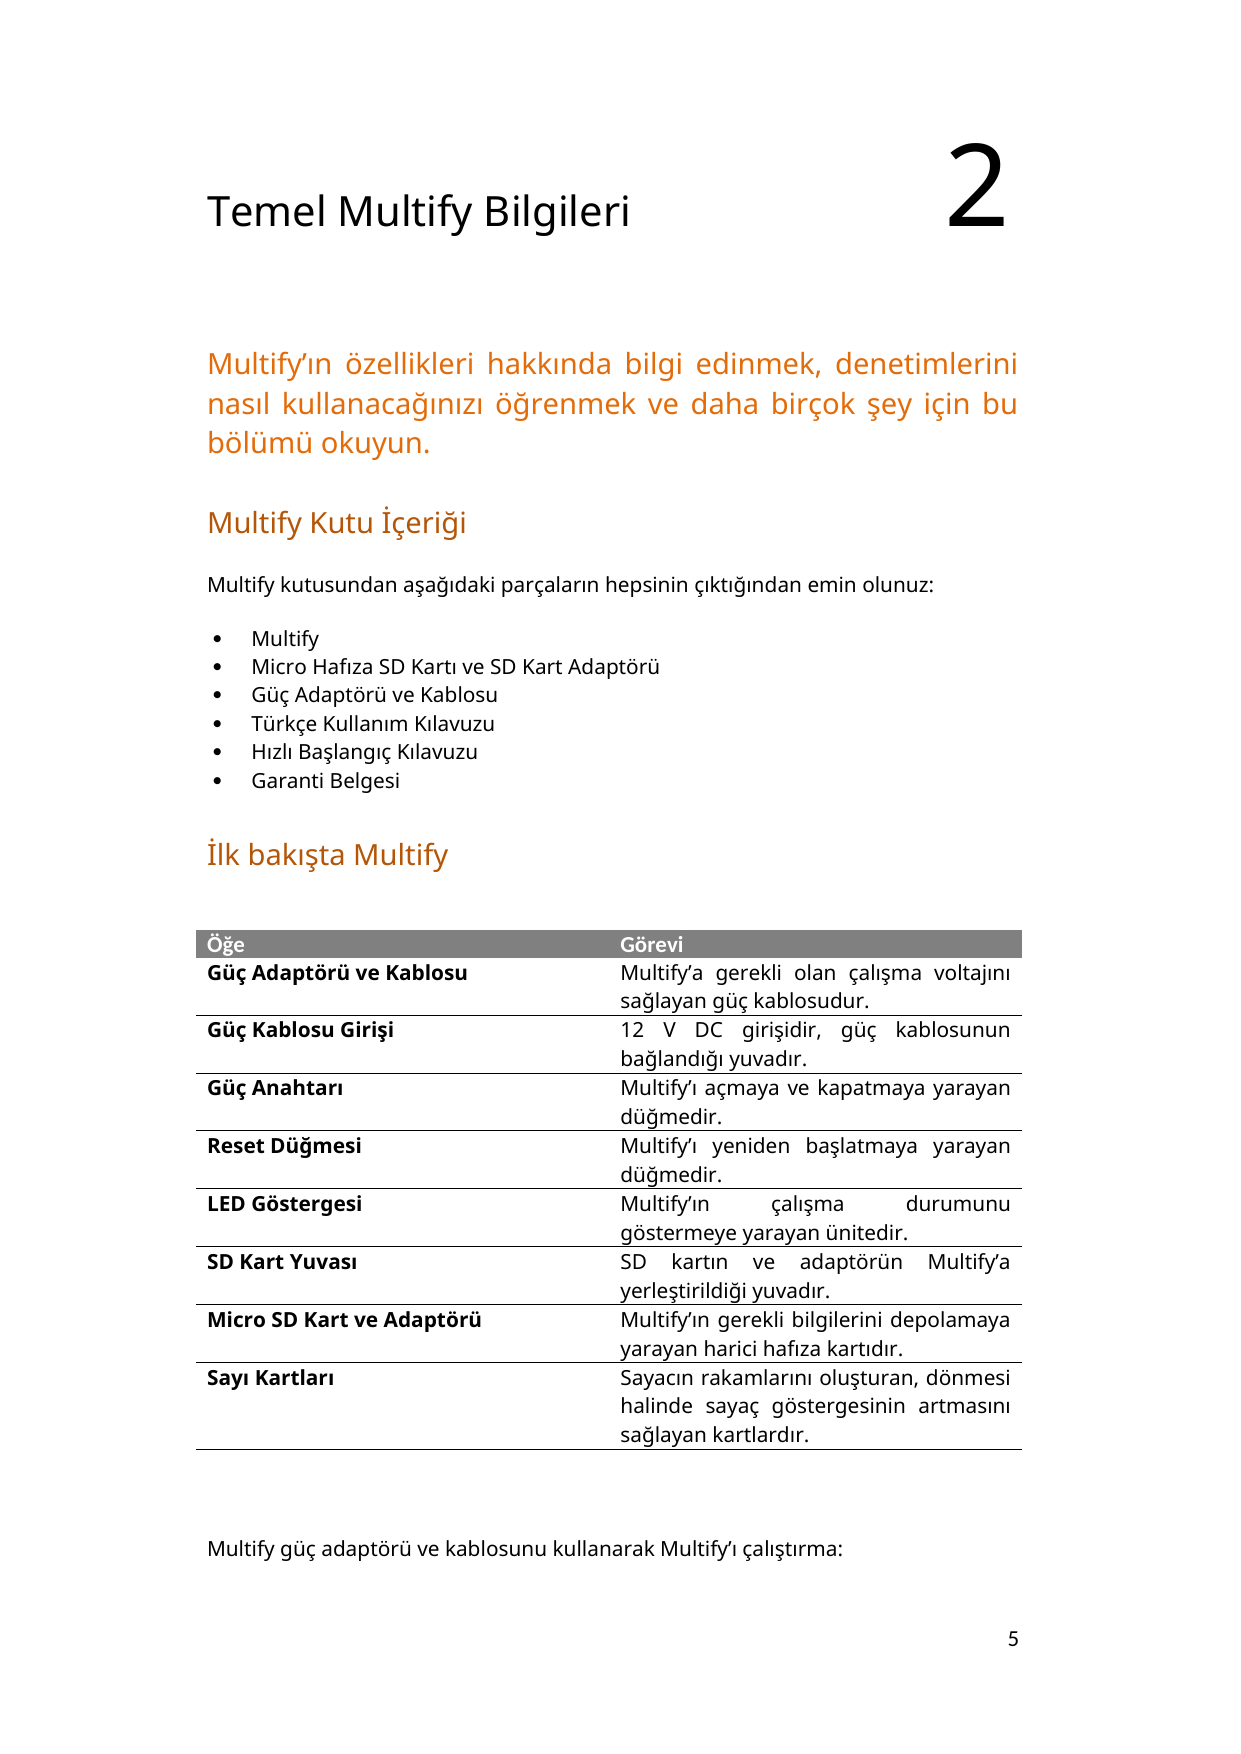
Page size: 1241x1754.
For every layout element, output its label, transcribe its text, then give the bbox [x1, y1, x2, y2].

table_cell Micro SD Kart ve Adaptörü [196, 1305, 609, 1362]
table_cell SD kartın ve adaptörün Multify’a yerleştirildiği yuvadır. [609, 1247, 1022, 1304]
table_cell LED Göstergesi [196, 1189, 609, 1246]
list Türkçe Kullanım Kılavuzu [214, 709, 1019, 737]
list Garanti Belgesi [214, 766, 1019, 794]
table_cell Multify’ın gerekli bilgilerini depolamaya yarayan harici hafıza kartıdır. [609, 1305, 1022, 1362]
table_cell Reset Düğmesi [196, 1131, 609, 1188]
list Güç Adaptörü ve Kablosu [214, 681, 1019, 709]
table_cell Güç Anahtarı [196, 1074, 609, 1130]
text Multify Kutu İçeriği [207, 502, 1019, 542]
table_cell SD Kart Yuvası [196, 1247, 609, 1304]
text Multify güç adaptörü ve kablosunu kullanarak Multify’ı çalıştırma: [207, 1534, 1019, 1563]
table_cell Sayı Kartları [196, 1363, 609, 1448]
table_cell Güç Adaptörü ve Kablosu [196, 958, 609, 1014]
text Temel Multify Bilgileri 2 [207, 103, 1019, 259]
table_cell Güç Kablosu Girişi [196, 1016, 609, 1072]
table_cell Sayacın rakamlarını oluşturan, dönmesi halinde sayaç göstergesinin artmasını sağlayan kartlardır. [609, 1363, 1022, 1448]
table_cell Multify’a gerekli olan çalışma voltajını sağlayan güç kablosudur. [609, 958, 1022, 1014]
list Hızlı Başlangıç Kılavuzu [214, 737, 1019, 766]
table_cell Multify’ın çalışma durumunu göstermeye yarayan ünitedir. [609, 1189, 1022, 1246]
table_cell 12 V DC girişidir, güç kablosunun bağlandığı yuvadır. [609, 1016, 1022, 1072]
table_cell Multify’ı yeniden başlatmaya yarayan düğmedir. [609, 1131, 1022, 1188]
text Multify’ın özellikleri hakkında bilgi edinmek, denetimlerini nasıl kullanacağınızı öğrenmek ve daha birçok şey için bu bölümü okuyun. [207, 343, 1019, 462]
list Micro Hafıza SD Kartı ve SD Kart Adaptörü [214, 652, 1019, 681]
table_cell Multify’ı açmaya ve kapatmaya yarayan düğmedir. [609, 1074, 1022, 1130]
table_header Görevi [609, 930, 1022, 958]
list Multify [214, 624, 1019, 652]
text Multify kutusundan aşağıdaki parçaların hepsinin çıktığından emin olunuz: [207, 570, 1019, 599]
table_header Öğe [196, 930, 609, 958]
text İlk bakışta Multify [207, 834, 1019, 874]
